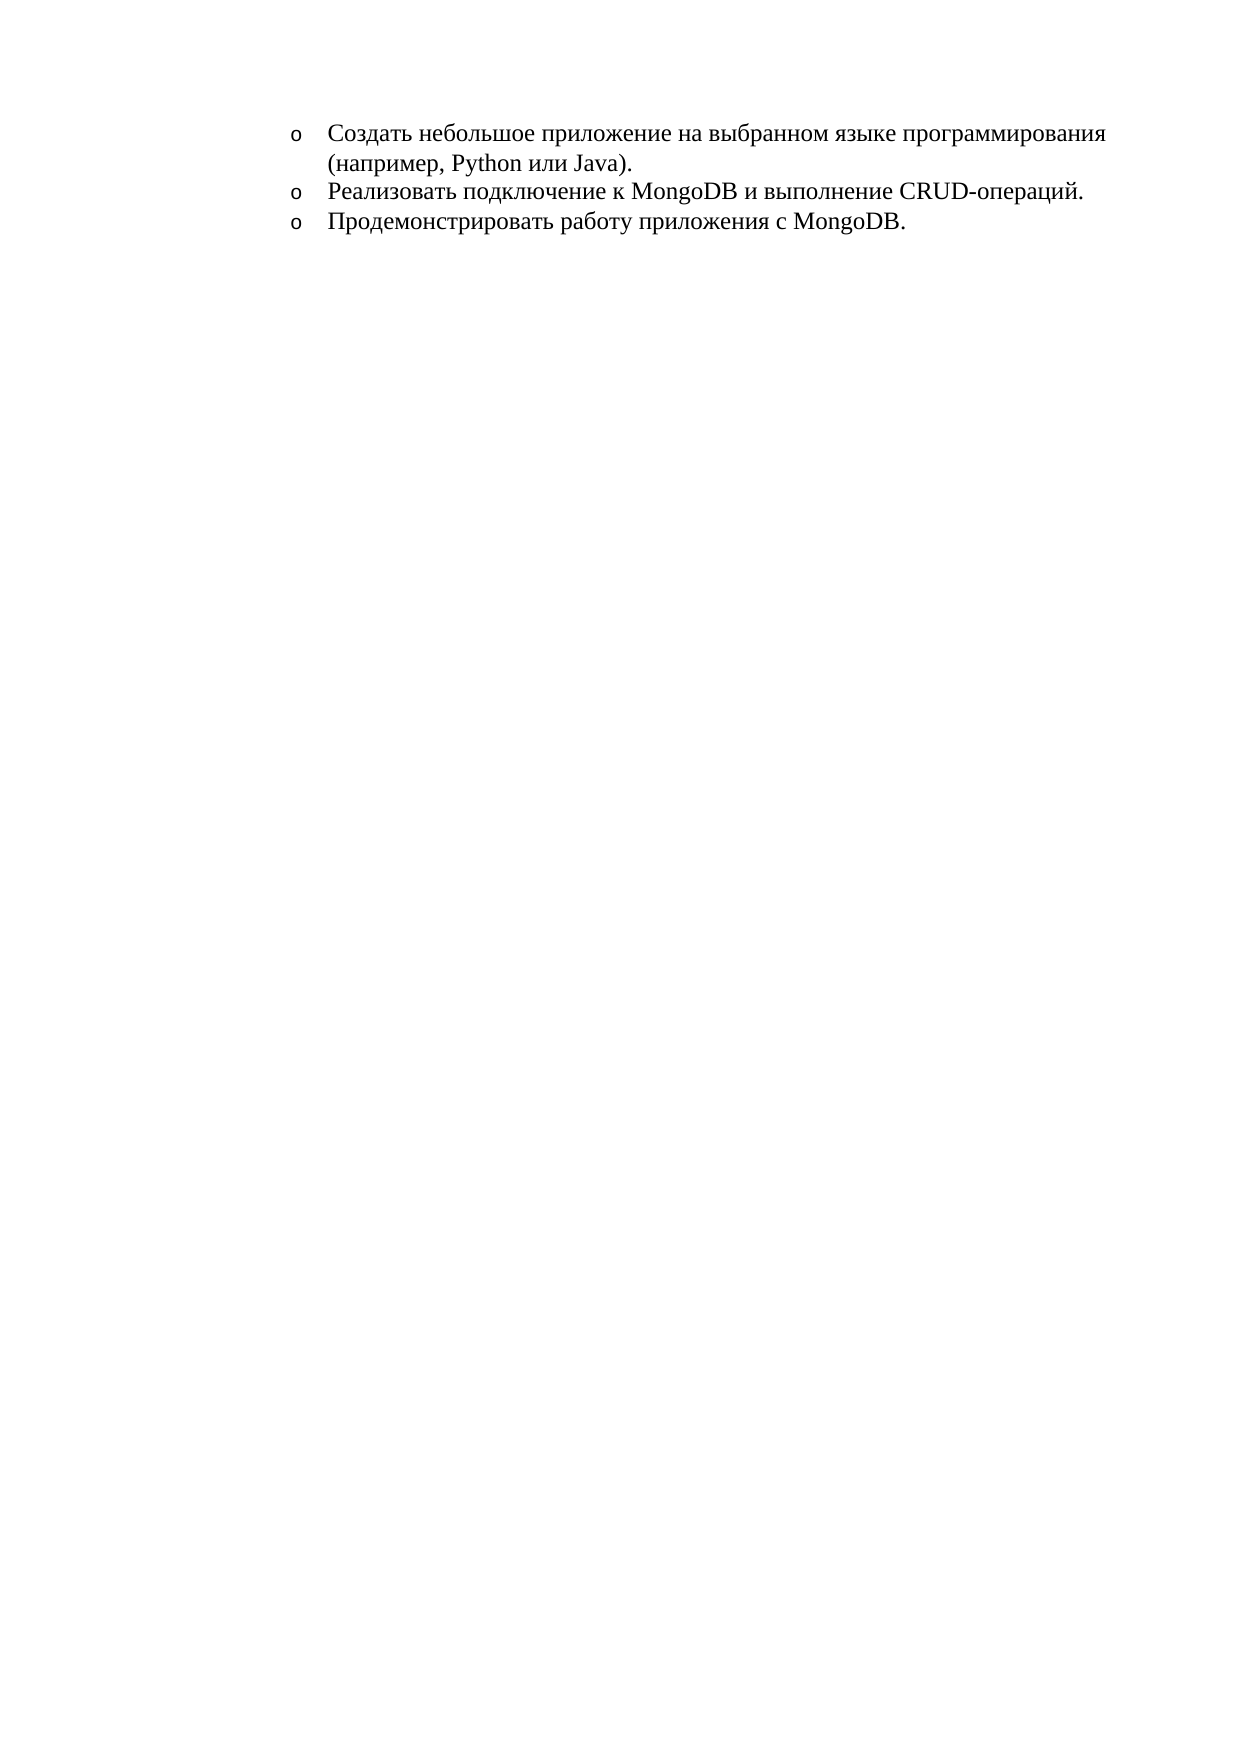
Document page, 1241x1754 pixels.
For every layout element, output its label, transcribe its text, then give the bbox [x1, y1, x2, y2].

list Реализовать подключение к MongoDB и выполнение CRUD-операций. [290, 176, 1152, 206]
list Продемонстрировать работу приложения с MongoDB. [290, 206, 1152, 236]
list Создать небольшое приложение на выбранном языке программирования (например, Python или Java). [290, 118, 1152, 176]
